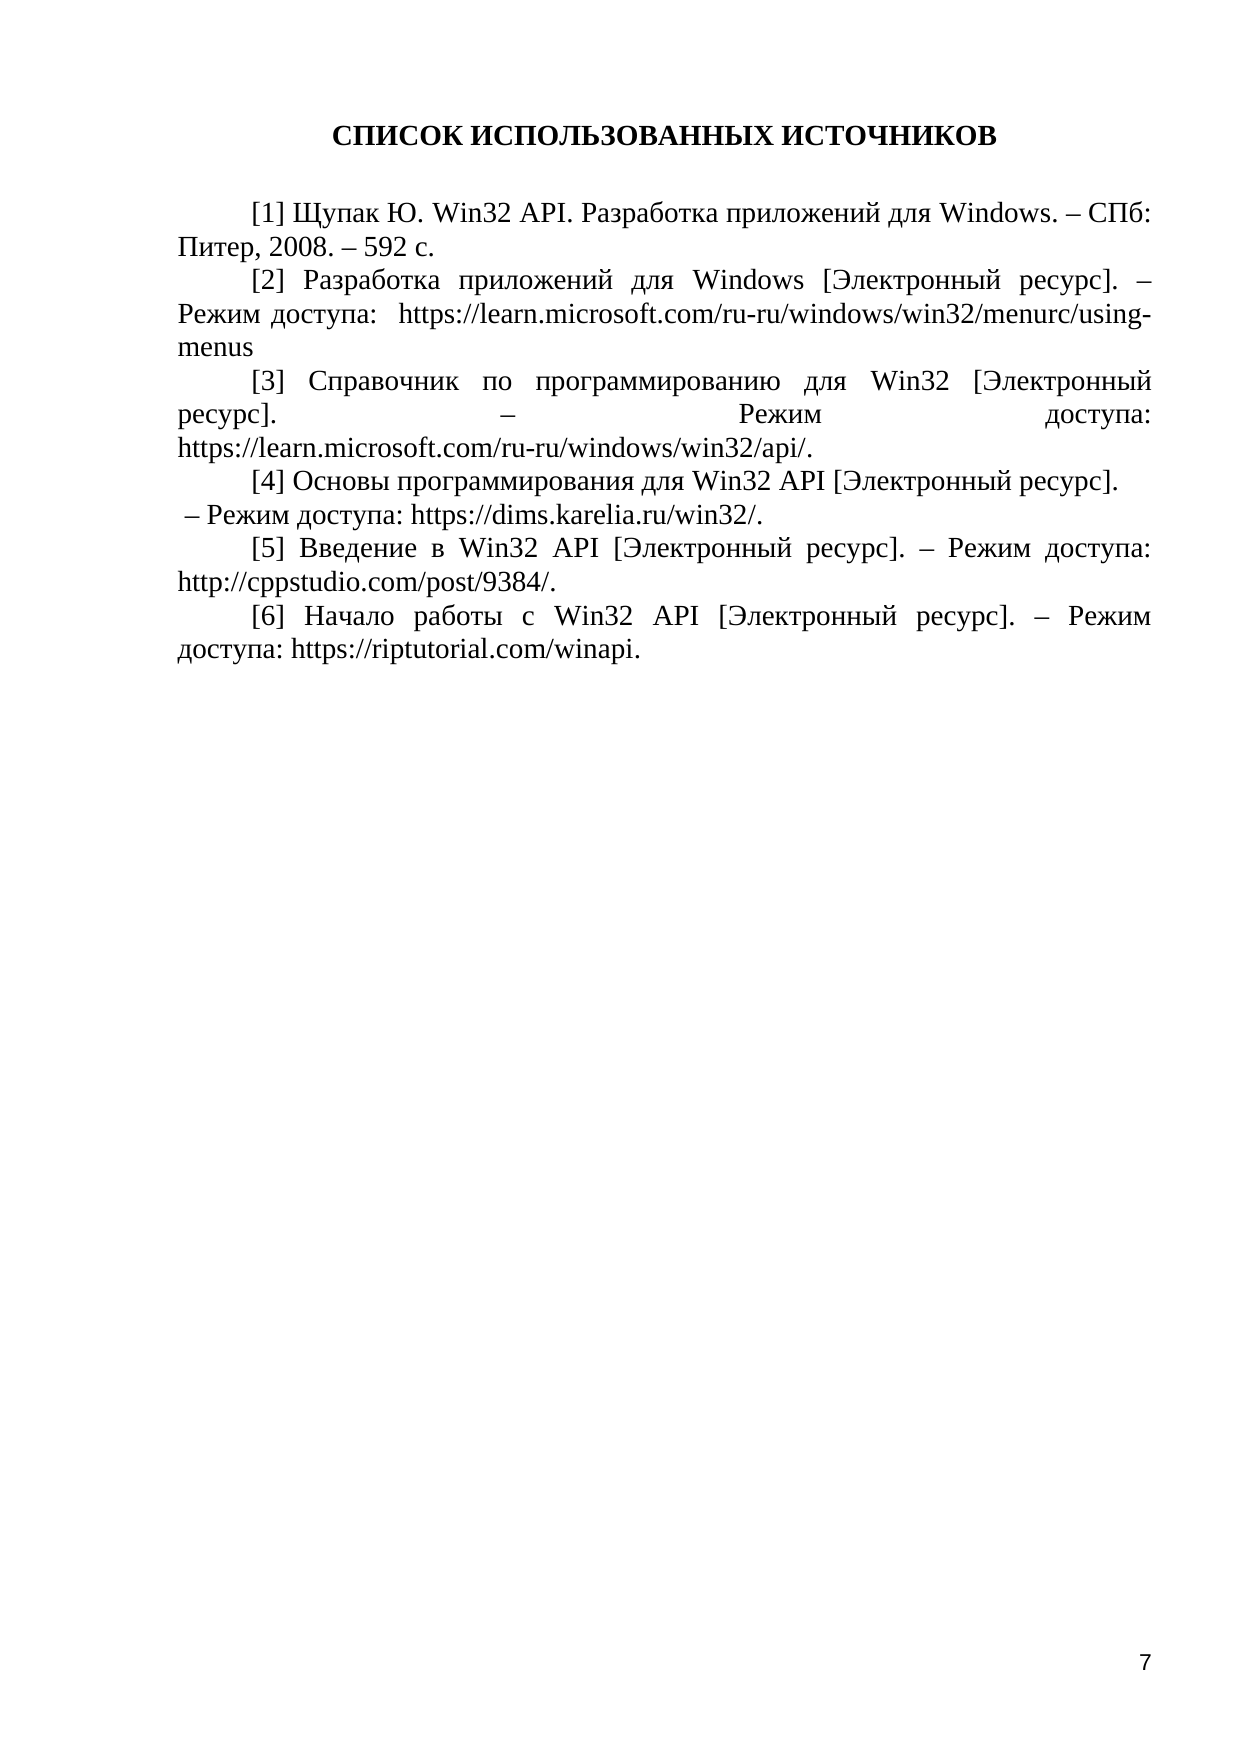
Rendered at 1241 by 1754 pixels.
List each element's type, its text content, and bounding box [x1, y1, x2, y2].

text СПИСОК ИСПОЛЬЗОВАННЫХ ИСТОЧНИКОВ [177, 118, 1152, 152]
text [4] Основы программирования для Win32 API [Электронный ресурс]. [177, 463, 1152, 497]
text [5] Введение в Win32 API [Электронный ресурс]. – Режим доступа: http://cppstudio.com/post/9384/. [177, 531, 1152, 598]
text – Режим доступа: https://dims.karelia.ru/win32/. [177, 497, 1152, 531]
text [3] Справочник по программированию для Win32 [Электронный ресурс]. – Режим доступа: https://learn.microsoft.com/ru-ru/windows/win32/api/. [177, 363, 1152, 463]
text [1] Щупак Ю. Win32 API. Разработка приложений для Windows. – СПб: Питер, 2008. – 592 с. [177, 195, 1152, 262]
text [2] Разработка приложений для Windows [Электронный ресурс]. – Режим доступа: https://learn.microsoft.com/ru-ru/windows/win32/menurc/using-menus [177, 262, 1152, 363]
text [6] Начало работы с Win32 API [Электронный ресурс]. – Режим доступа: https://riptutorial.com/winapi. [177, 598, 1152, 665]
